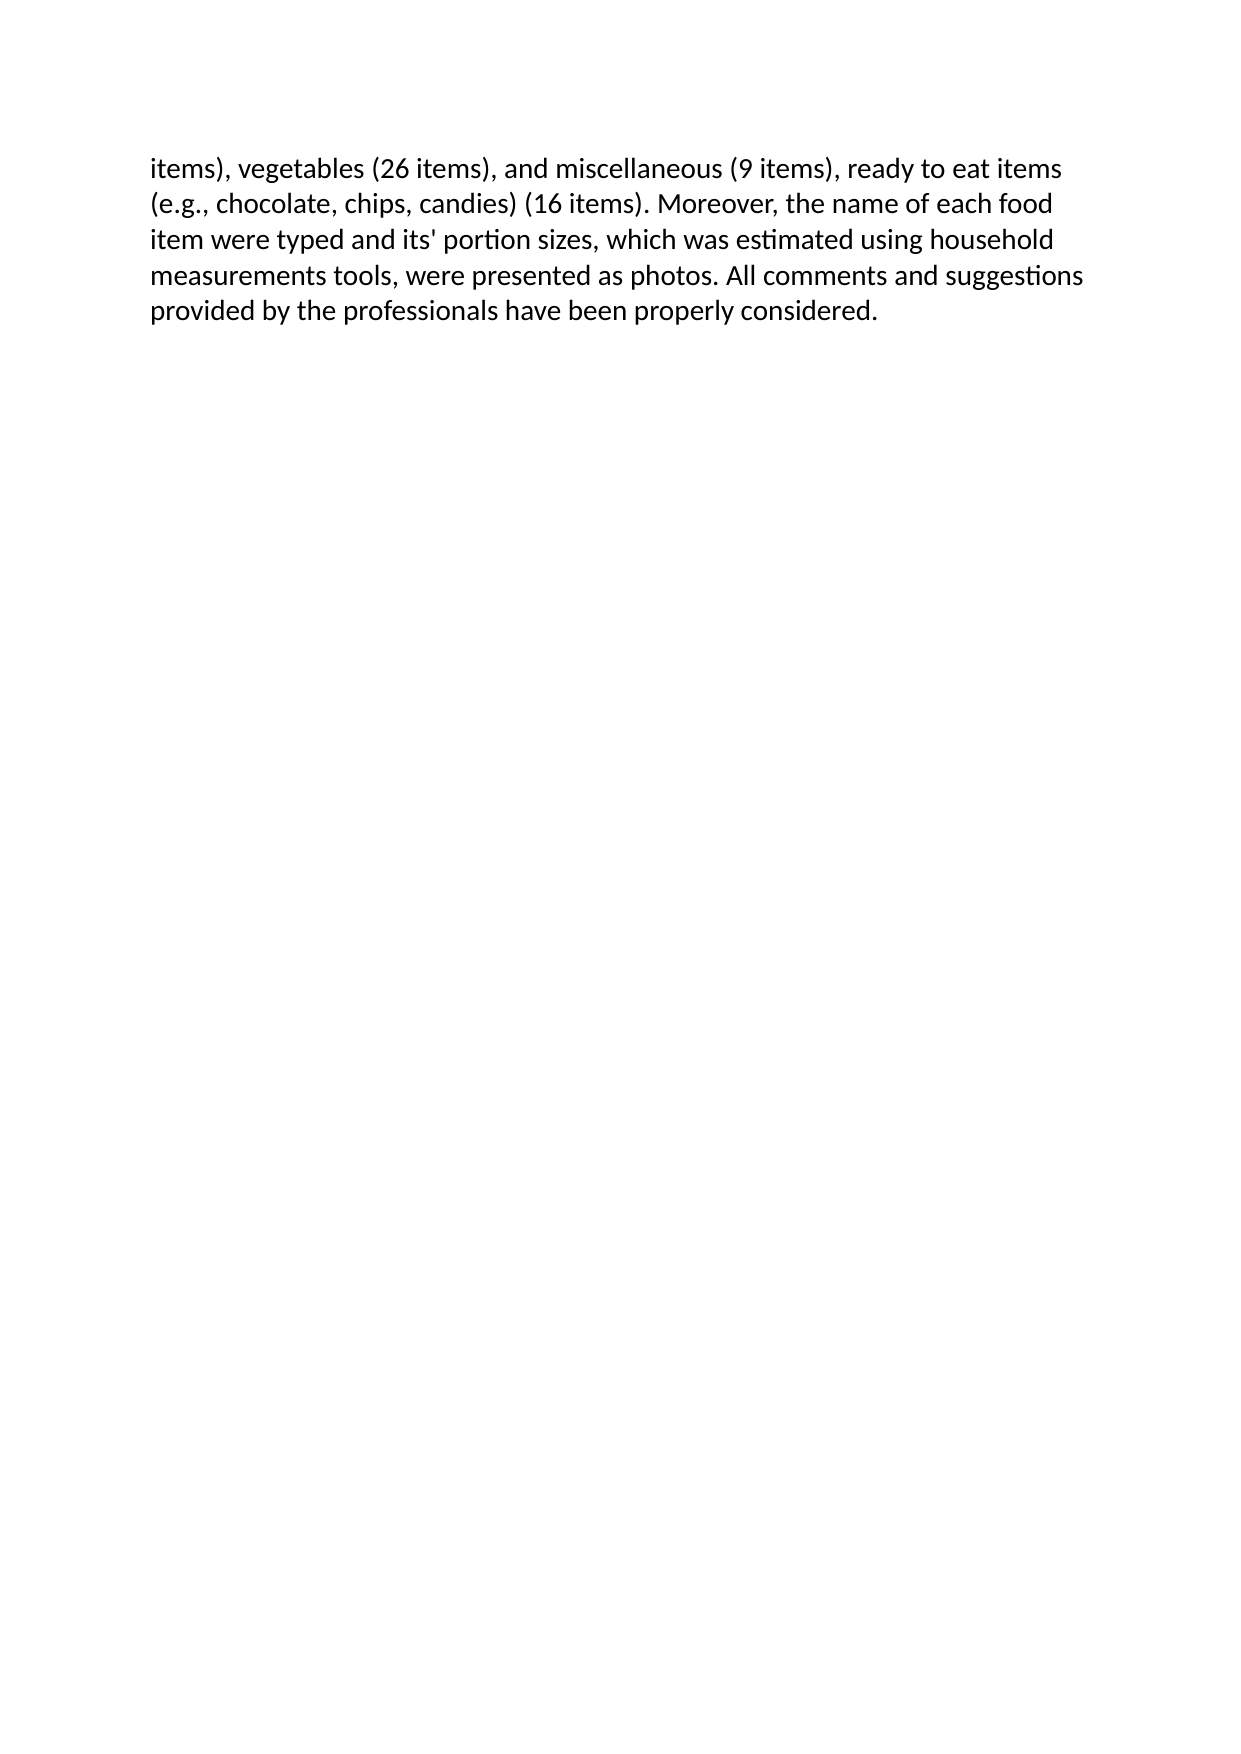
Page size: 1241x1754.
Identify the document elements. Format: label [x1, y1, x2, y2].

subtitle [150, 150, 1090, 328]
